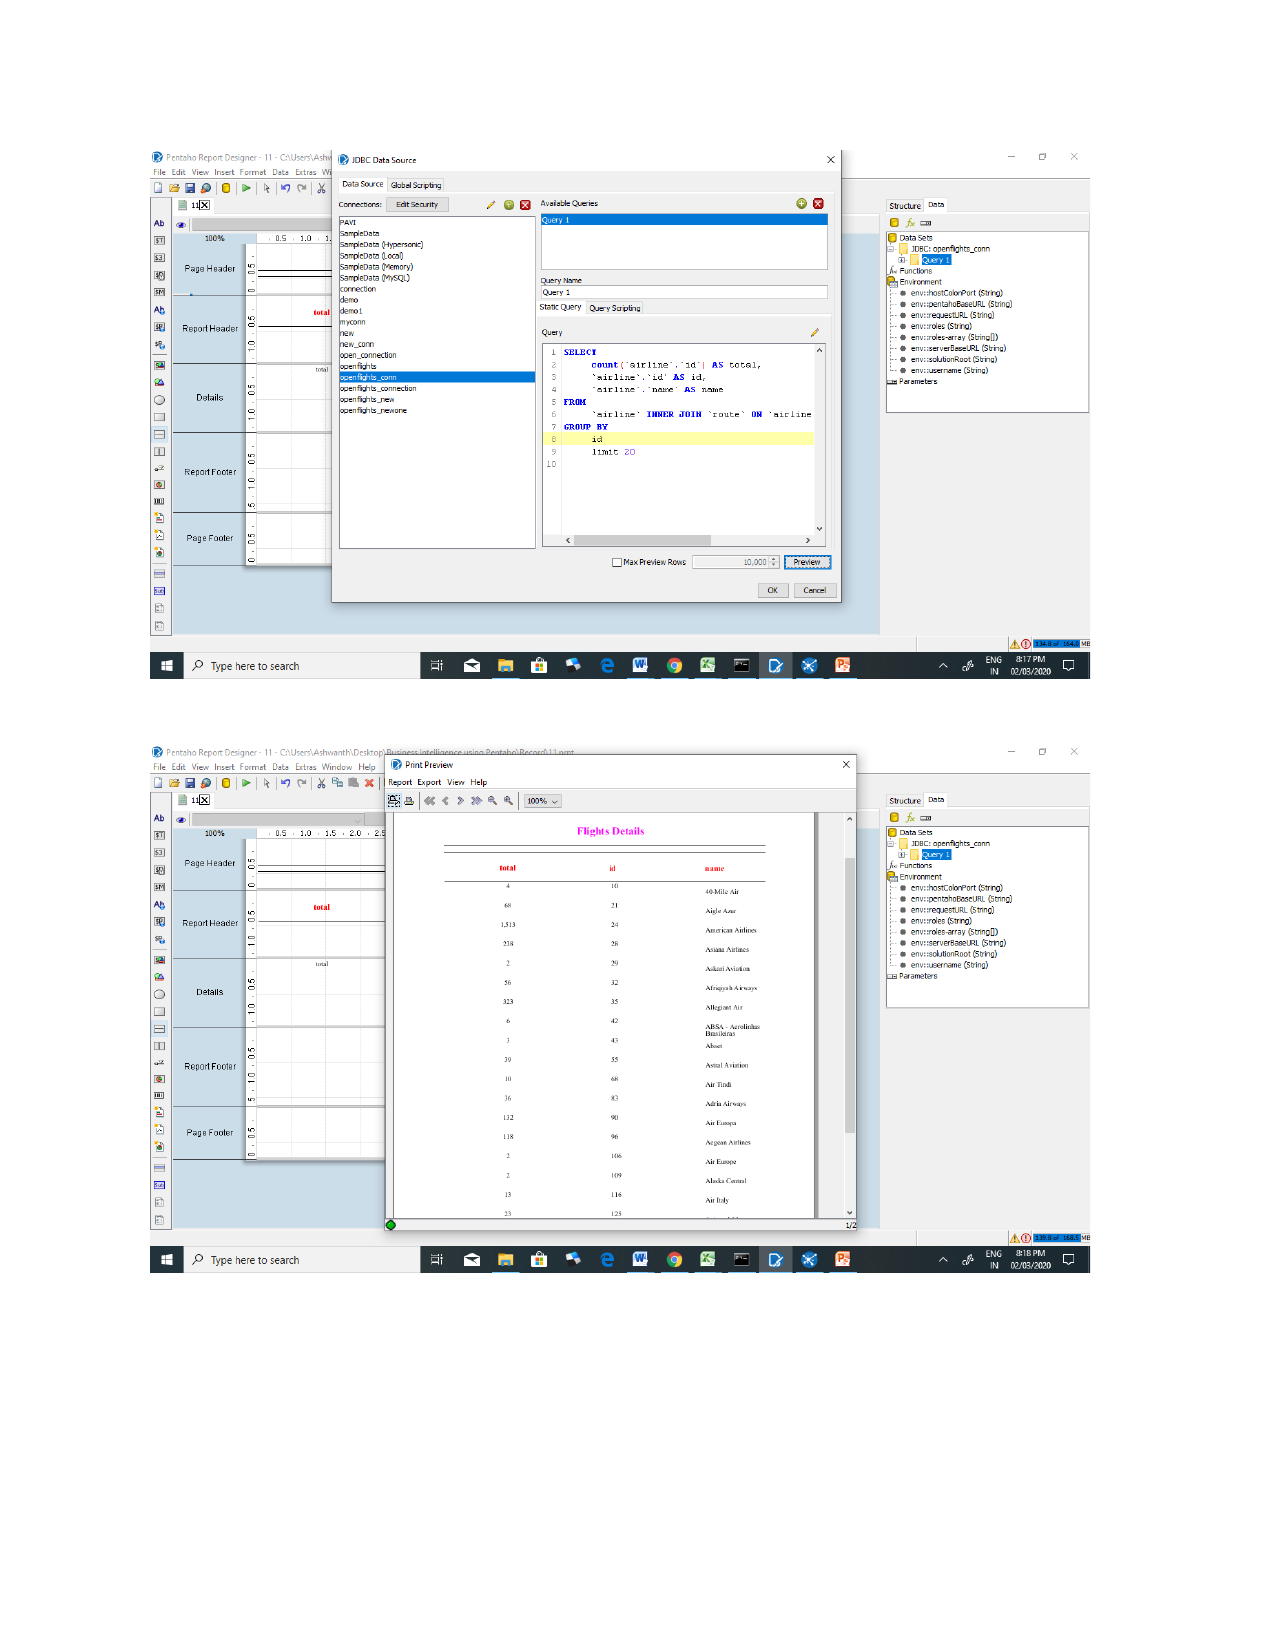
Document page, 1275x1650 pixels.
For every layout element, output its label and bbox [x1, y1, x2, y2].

picture [150, 150, 1091, 679]
picture [150, 744, 1091, 1273]
